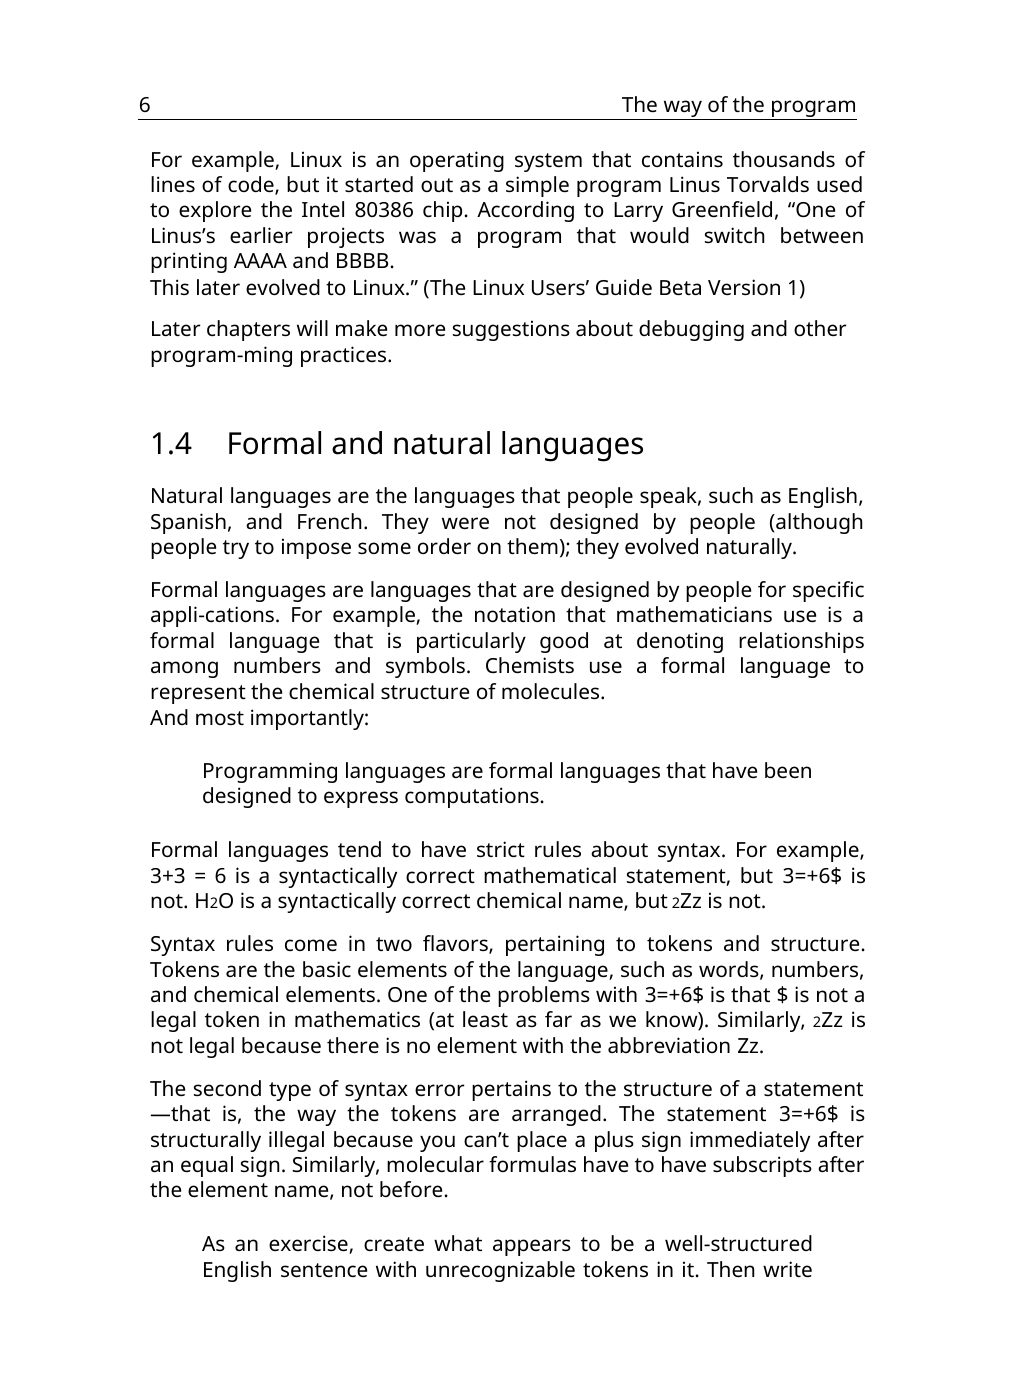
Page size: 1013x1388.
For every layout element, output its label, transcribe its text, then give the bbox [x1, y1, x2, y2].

text The second type of syntax error pertains to the structure of a statement—that is, the way the tokens are arranged. The statement 3=+6$ is structurally illegal because you can’t place a plus sign immediately after an equal sign. Similarly, molecular formulas have to have subscripts after the element name, not before. [150, 1076, 865, 1203]
text Natural languages are the languages that people speak, such as English, Spanish, and French. They were not designed by people (although people try to impose some order on them); they evolved naturally. [150, 483, 865, 560]
text Later chapters will make more suggestions about debugging and other program-ming practices. [150, 317, 868, 367]
text For example, Linux is an operating system that contains thousands of lines of code, but it started out as a simple program Linus Torvalds used to explore the Intel 80386 chip. According to Larry Greenfield, “One of Linus’s earlier projects was a program that would switch between printing AAAA and BBBB. [150, 147, 865, 274]
text 1.4 Formal and natural languages [150, 431, 868, 460]
text Formal languages tend to have strict rules about syntax. For example, 3+3 = 6 is a syntactically correct mathematical statement, but 3=+6$ is not. H2O is a syntactically correct chemical name, but 2Zz is not. [150, 838, 866, 914]
text And most importantly: [150, 709, 868, 730]
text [202, 1232, 813, 1282]
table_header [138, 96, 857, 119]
text Programming languages are formal languages that have been designed to express computations. [202, 758, 823, 809]
text Formal languages are languages that are designed by people for specific appli-cations. For example, the notation that mathematicians use is a formal language that is particularly good at denoting relationships among numbers and symbols. Chemists use a formal language to represent the chemical structure of molecules. [150, 577, 865, 704]
text This later evolved to Linux.” (The Linux Users’ Guide Beta Version 1) [150, 278, 868, 299]
text Syntax rules come in two flavors, pertaining to tokens and structure. Tokens are the basic elements of the language, such as words, numbers, and chemical elements. One of the problems with 3=+6$ is that $ is not a legal token in mathematics (at least as far as we know). Similarly, 2Zz is not legal because there is no element with the abbreviation Zz. [150, 931, 866, 1058]
